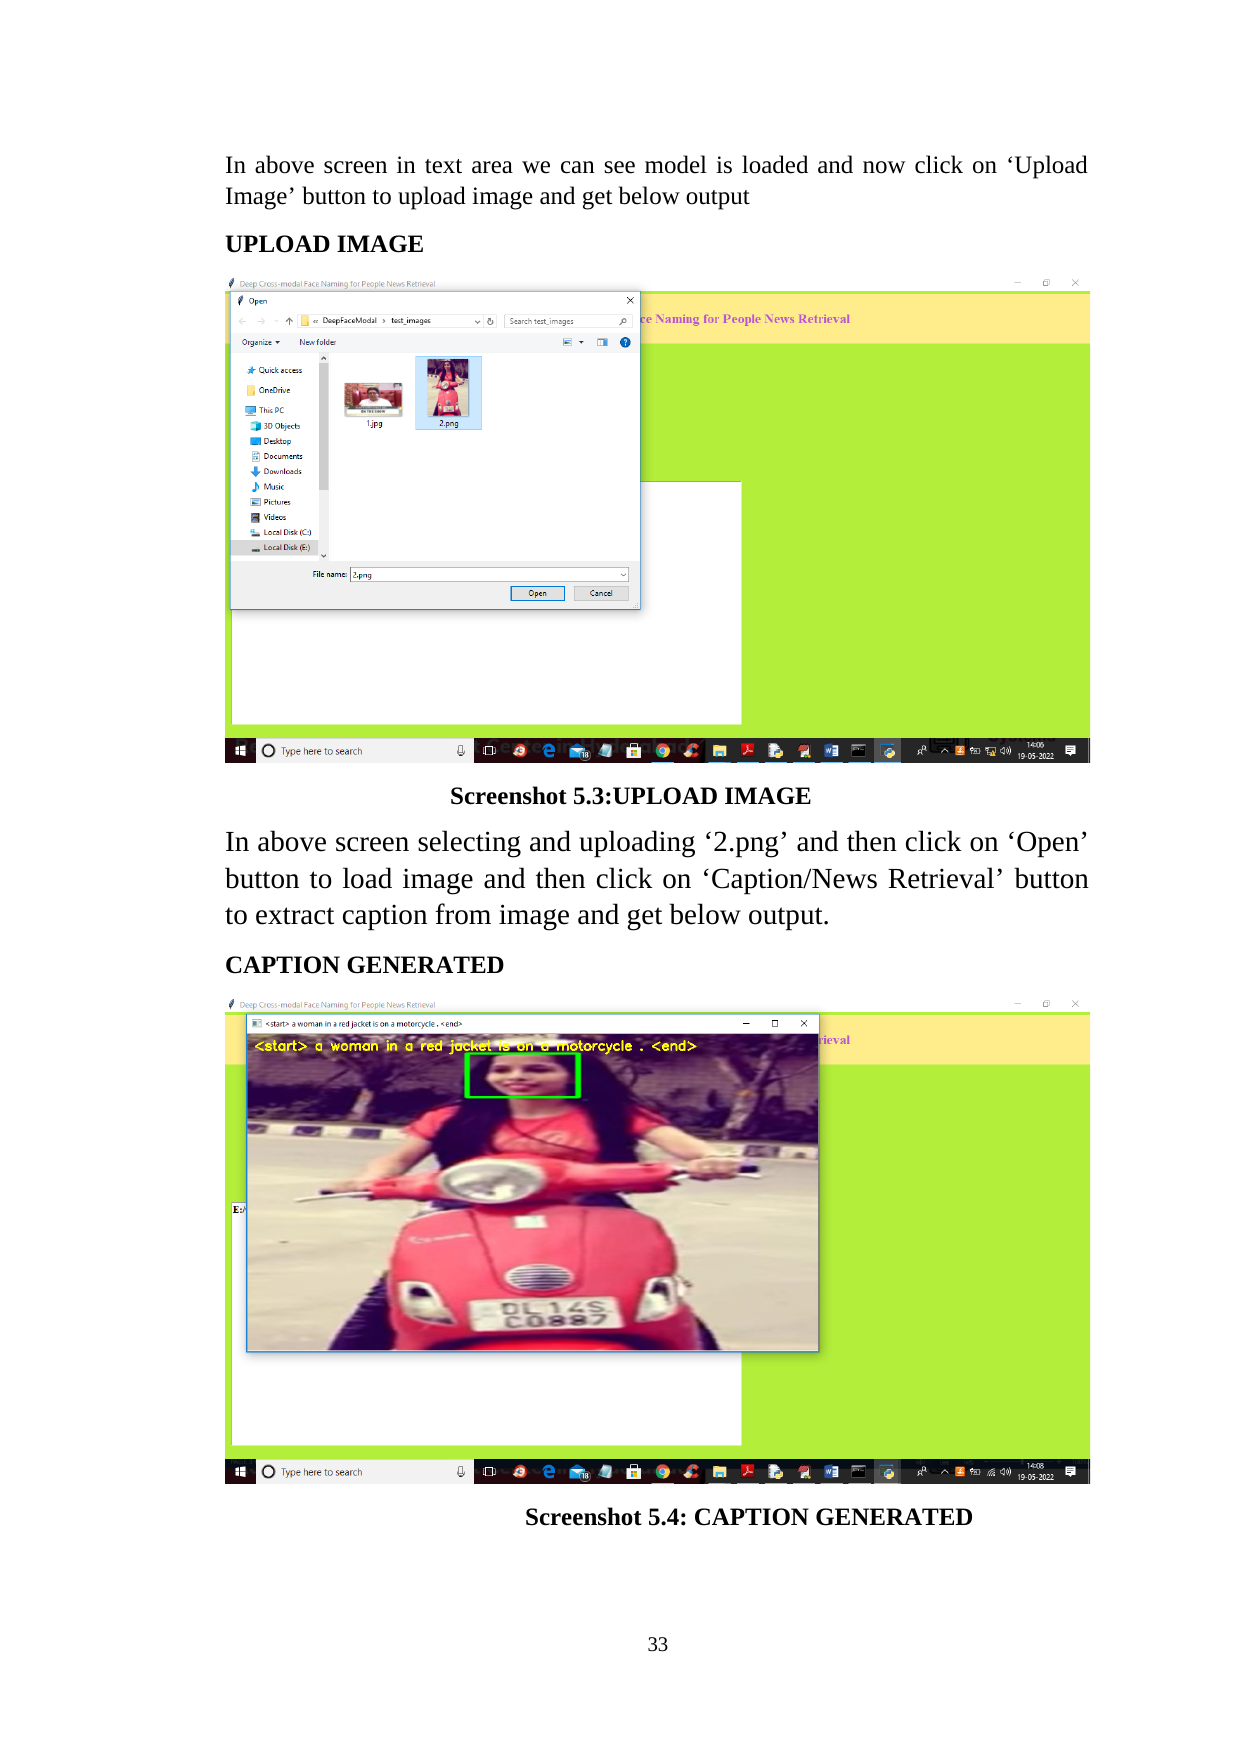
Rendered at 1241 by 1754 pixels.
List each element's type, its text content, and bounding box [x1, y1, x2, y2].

text Screenshot 5.4: CAPTION GENERATED [450, 1502, 1090, 1531]
picture [225, 997, 1091, 1484]
text Screenshot 5.3:UPLOAD IMAGE [450, 781, 1090, 810]
text CAPTION GENERATED [225, 950, 1090, 978]
text In above screen in text area we can see model is loaded and now click on ‘Upload Image’ button to upload image and get below output [225, 150, 1090, 210]
text UPLOAD IMAGE [225, 229, 1090, 257]
picture [225, 276, 1091, 763]
text In above screen selecting and uploading ‘2.png’ and then click on ‘Open’ button to load image and then click on ‘Caption/News Retrieval’ button to extract caption from image and get below output. [225, 824, 1090, 930]
